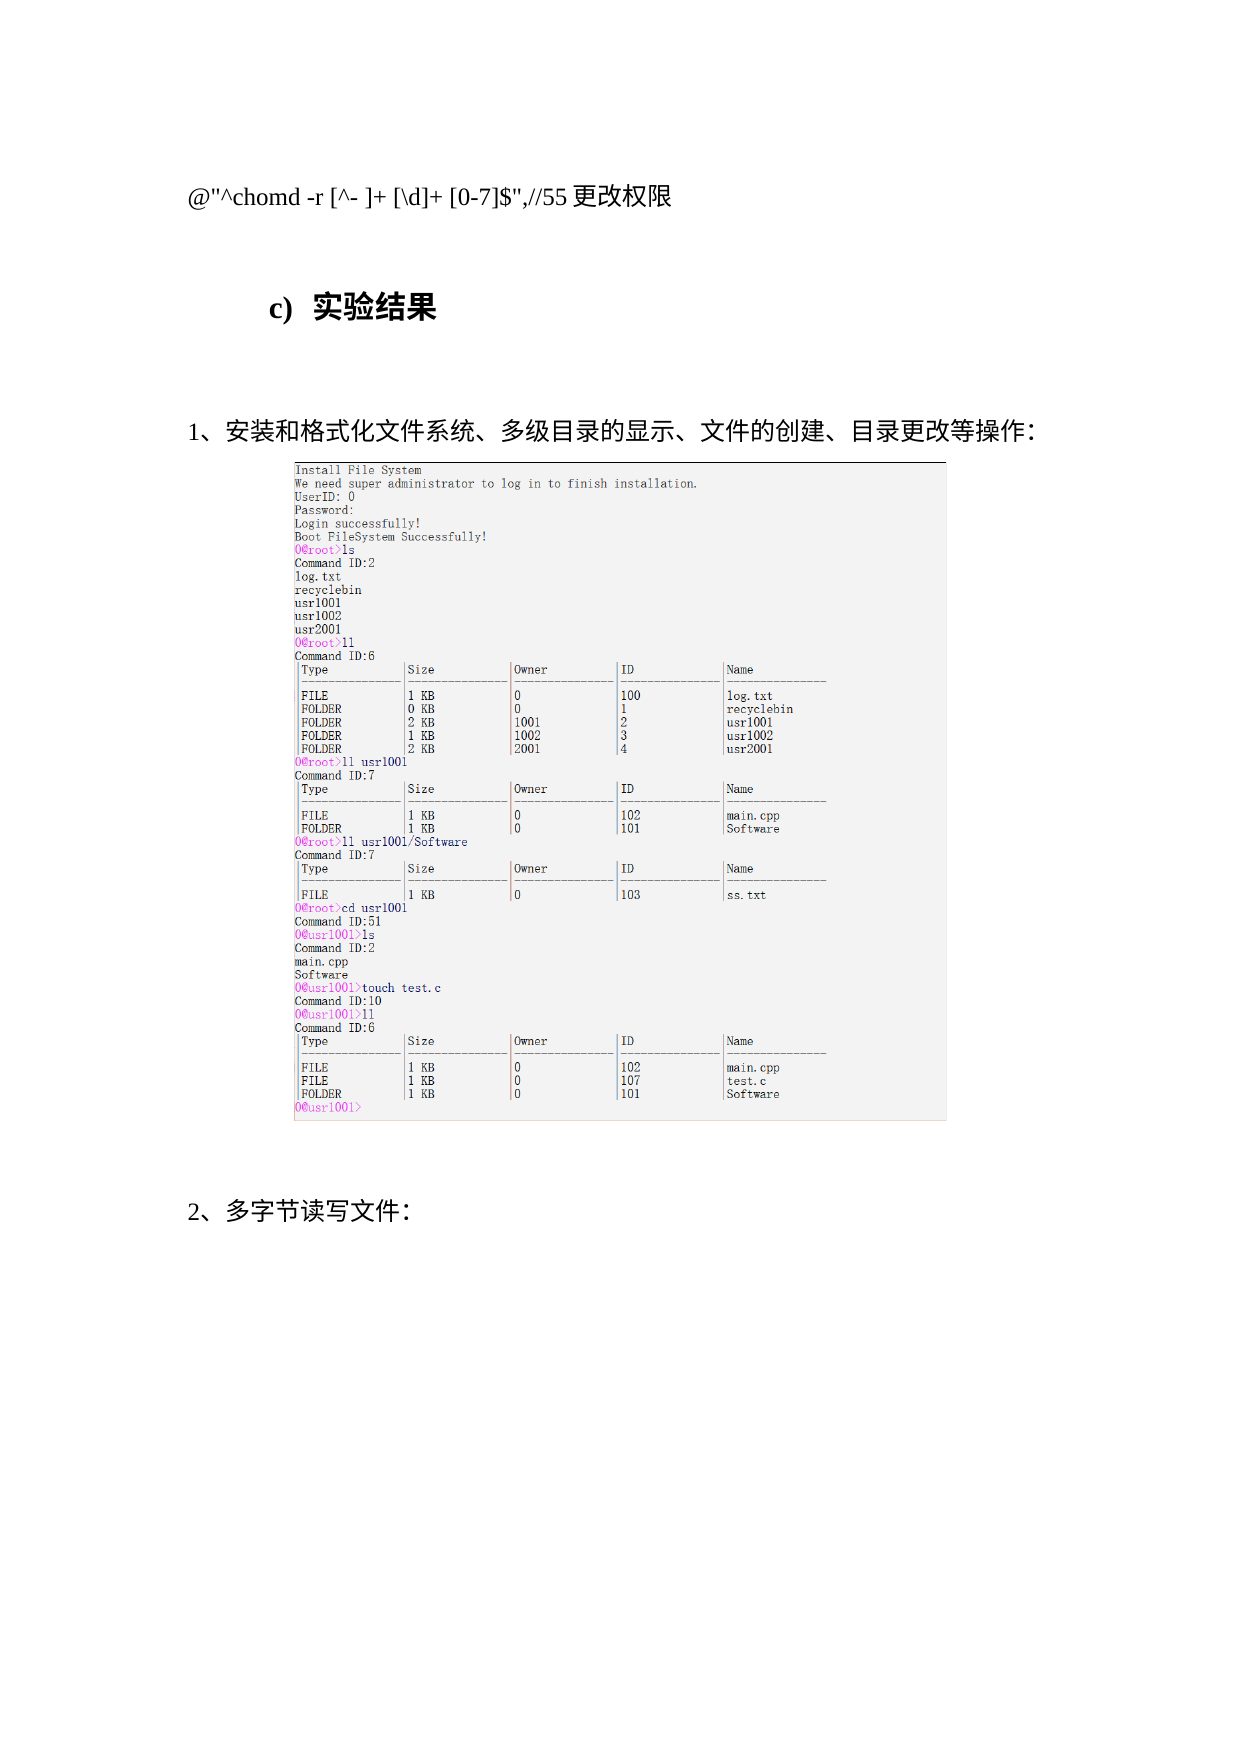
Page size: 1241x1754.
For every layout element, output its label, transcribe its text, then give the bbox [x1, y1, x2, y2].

text 1、安装和格式化文件系统、多级目录的显示、文件的创建、目录更改等操作： [187, 397, 1053, 462]
text @"^chomd -r [^- ]+ [\d]+ [0-7]$",//55更改权限 [187, 162, 1053, 227]
picture [294, 462, 947, 1121]
text 2、多字节读写文件： [187, 1177, 1053, 1242]
subtitle 实验结果 [269, 272, 1053, 337]
